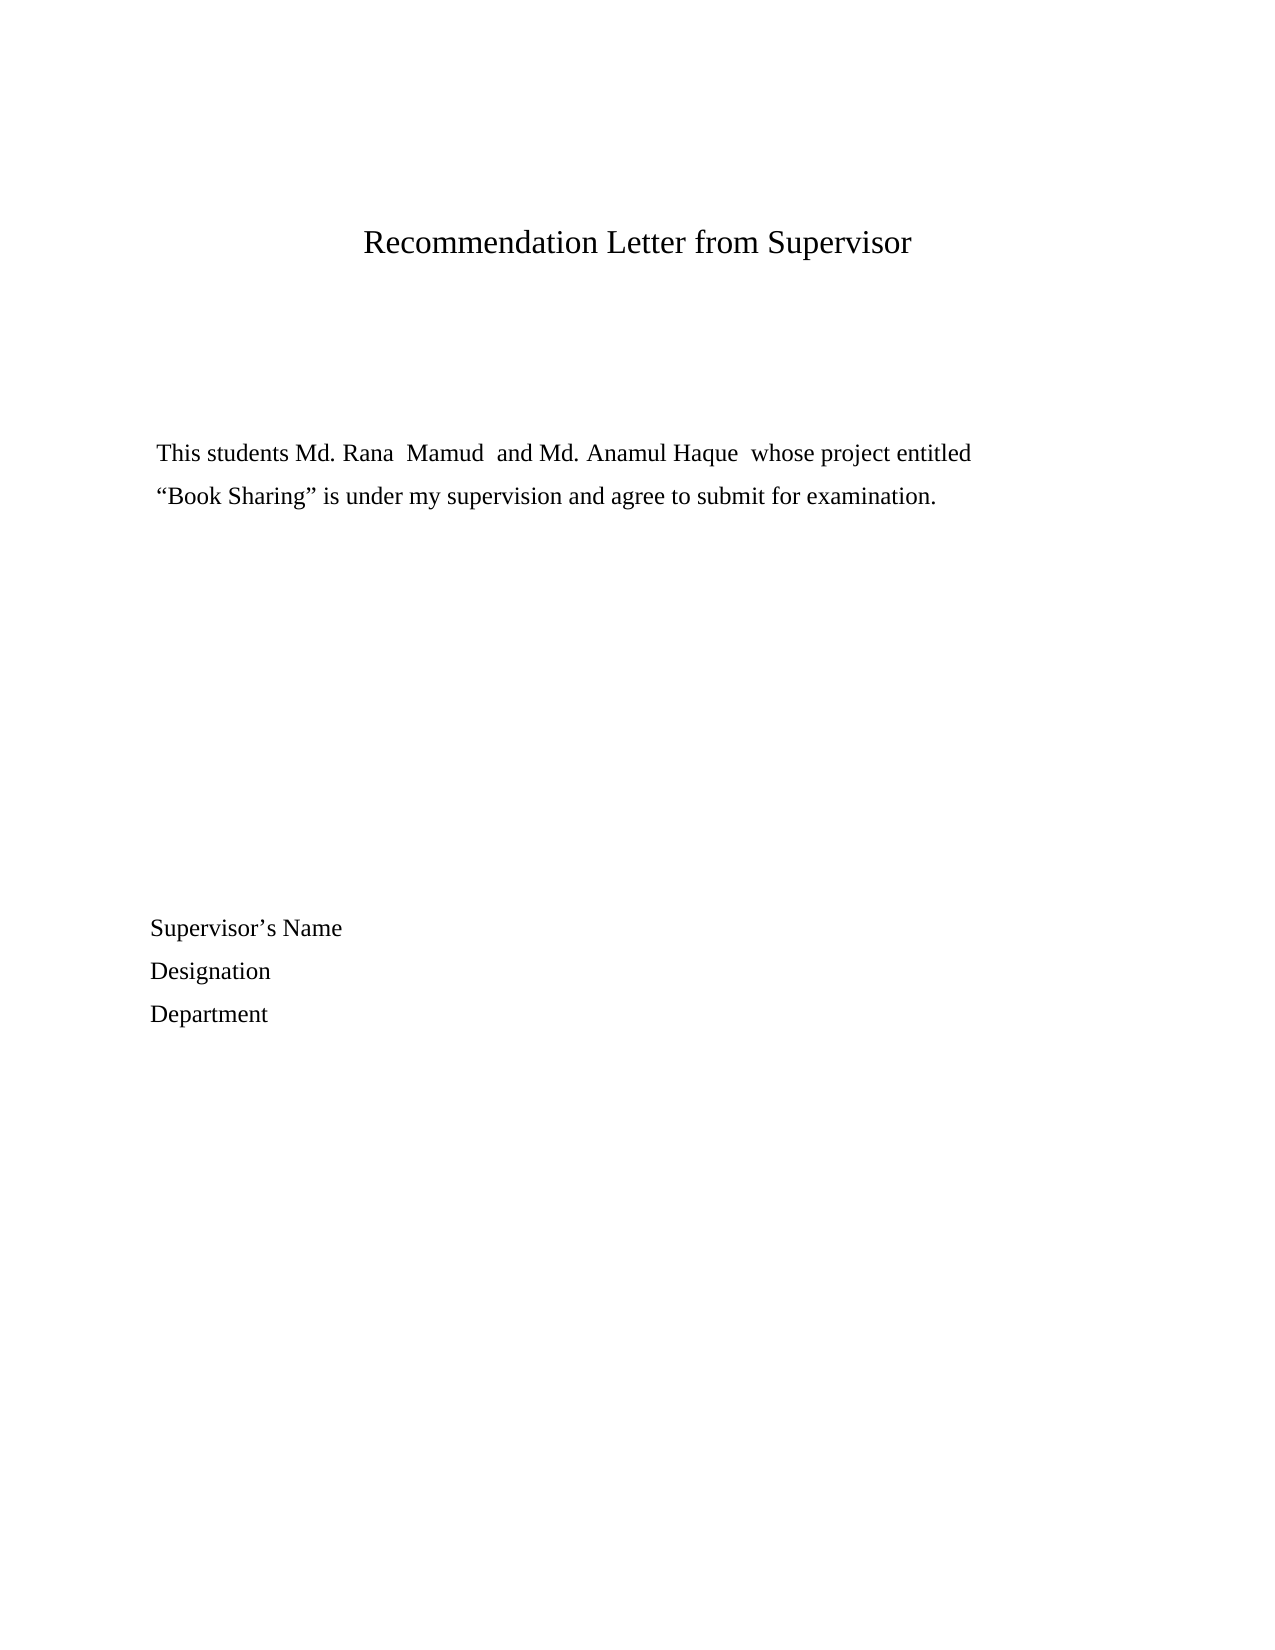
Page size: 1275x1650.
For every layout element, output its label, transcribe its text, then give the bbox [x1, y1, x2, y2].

text Supervisor’s Name [150, 913, 1125, 941]
text This students Md. Rana Mamud and Md. Anamul Haque whose project entitled [150, 438, 1125, 467]
text Recommendation Letter from Supervisor [150, 222, 1125, 261]
text Designation Department [150, 956, 1125, 1028]
text “Book Sharing” is under my supervision and agree to submit for examination. [150, 481, 1125, 510]
